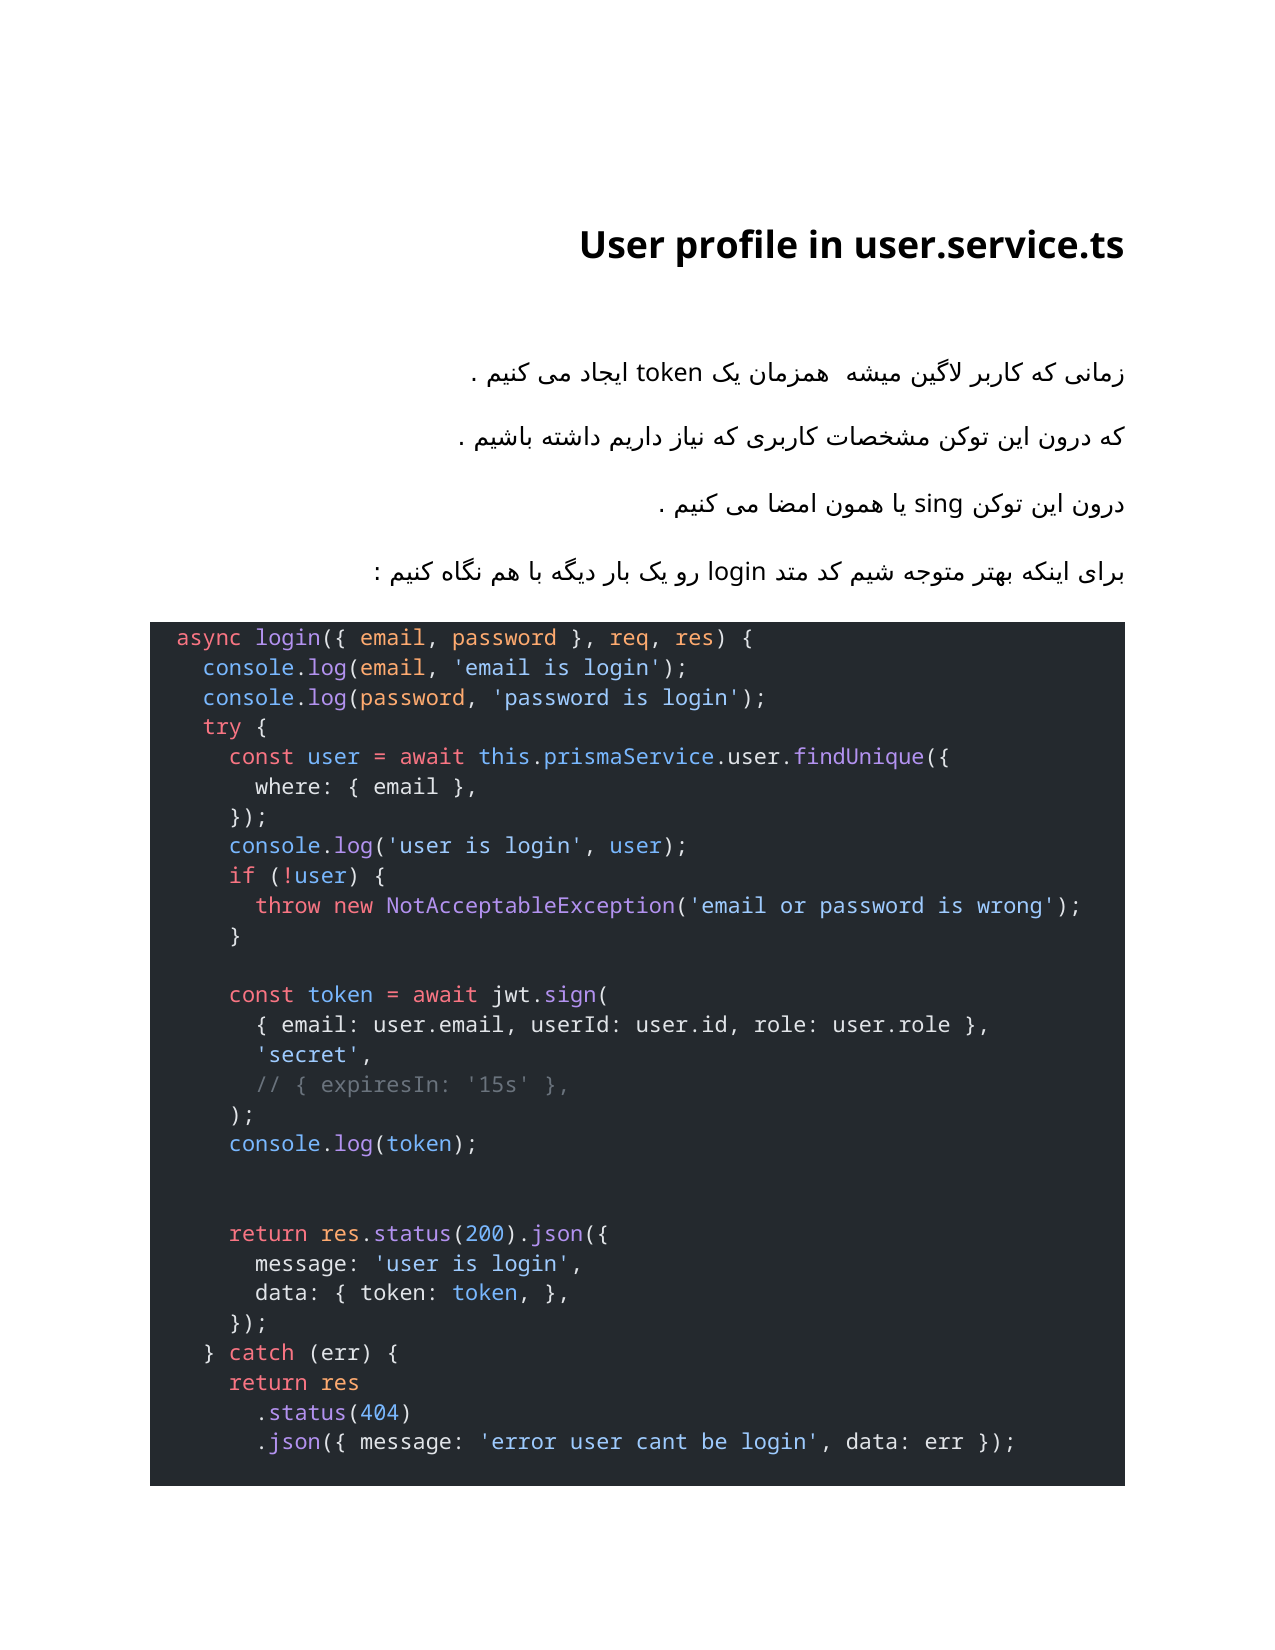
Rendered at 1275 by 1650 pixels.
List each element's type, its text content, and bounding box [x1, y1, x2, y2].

text data: { token: token, }, [150, 1277, 1125, 1307]
text console.log(token); [150, 1128, 1125, 1158]
text console.log('user is login', user); [150, 830, 1125, 860]
text console.log(password, 'password is login'); [150, 681, 1125, 711]
text }); [150, 801, 1125, 830]
text async login({ email, password }, req, res) { [150, 622, 1125, 652]
text ); [150, 1098, 1125, 1128]
text // { expiresIn: '15s' }, [150, 1069, 1125, 1098]
text User profile in user.service.ts [150, 218, 1125, 269]
text .json({ message: 'error user cant be login', data: err }); [150, 1426, 1125, 1456]
text { email: user.email, userId: user.id, role: user.role }, [150, 1009, 1125, 1039]
text برای اینکه بهتر متوجه شیم کد متد login رو یک بار دیگه با هم نگاه کنیم : [150, 554, 1125, 588]
text return res [150, 1367, 1125, 1396]
text if (!user) { [150, 860, 1125, 890]
text .status(404) [150, 1396, 1125, 1426]
text return res.status(200).json({ [150, 1218, 1125, 1247]
text const token = await jwt.sign( [150, 979, 1125, 1009]
text where: { email }, [150, 771, 1125, 801]
text } catch (err) { [150, 1337, 1125, 1367]
text const user = await this.prismaService.user.findUnique({ [150, 741, 1125, 771]
text } [150, 920, 1125, 949]
text try { [150, 711, 1125, 741]
text زمانی که کاربر لاگین میشه همزمان یک token ایجاد می کنیم . [150, 354, 1125, 388]
text message: 'user is login', [150, 1247, 1125, 1277]
text که درون این توکن مشخصات کاربری که نیاز داریم داشته باشیم . [150, 422, 1125, 452]
text throw new NotAcceptableException('email or password is wrong'); [150, 890, 1125, 920]
text درون این توکن sing یا همون امضا می کنیم . [150, 486, 1125, 520]
text }); [150, 1307, 1125, 1337]
text 'secret', [150, 1039, 1125, 1069]
text console.log(email, 'email is login'); [150, 652, 1125, 681]
